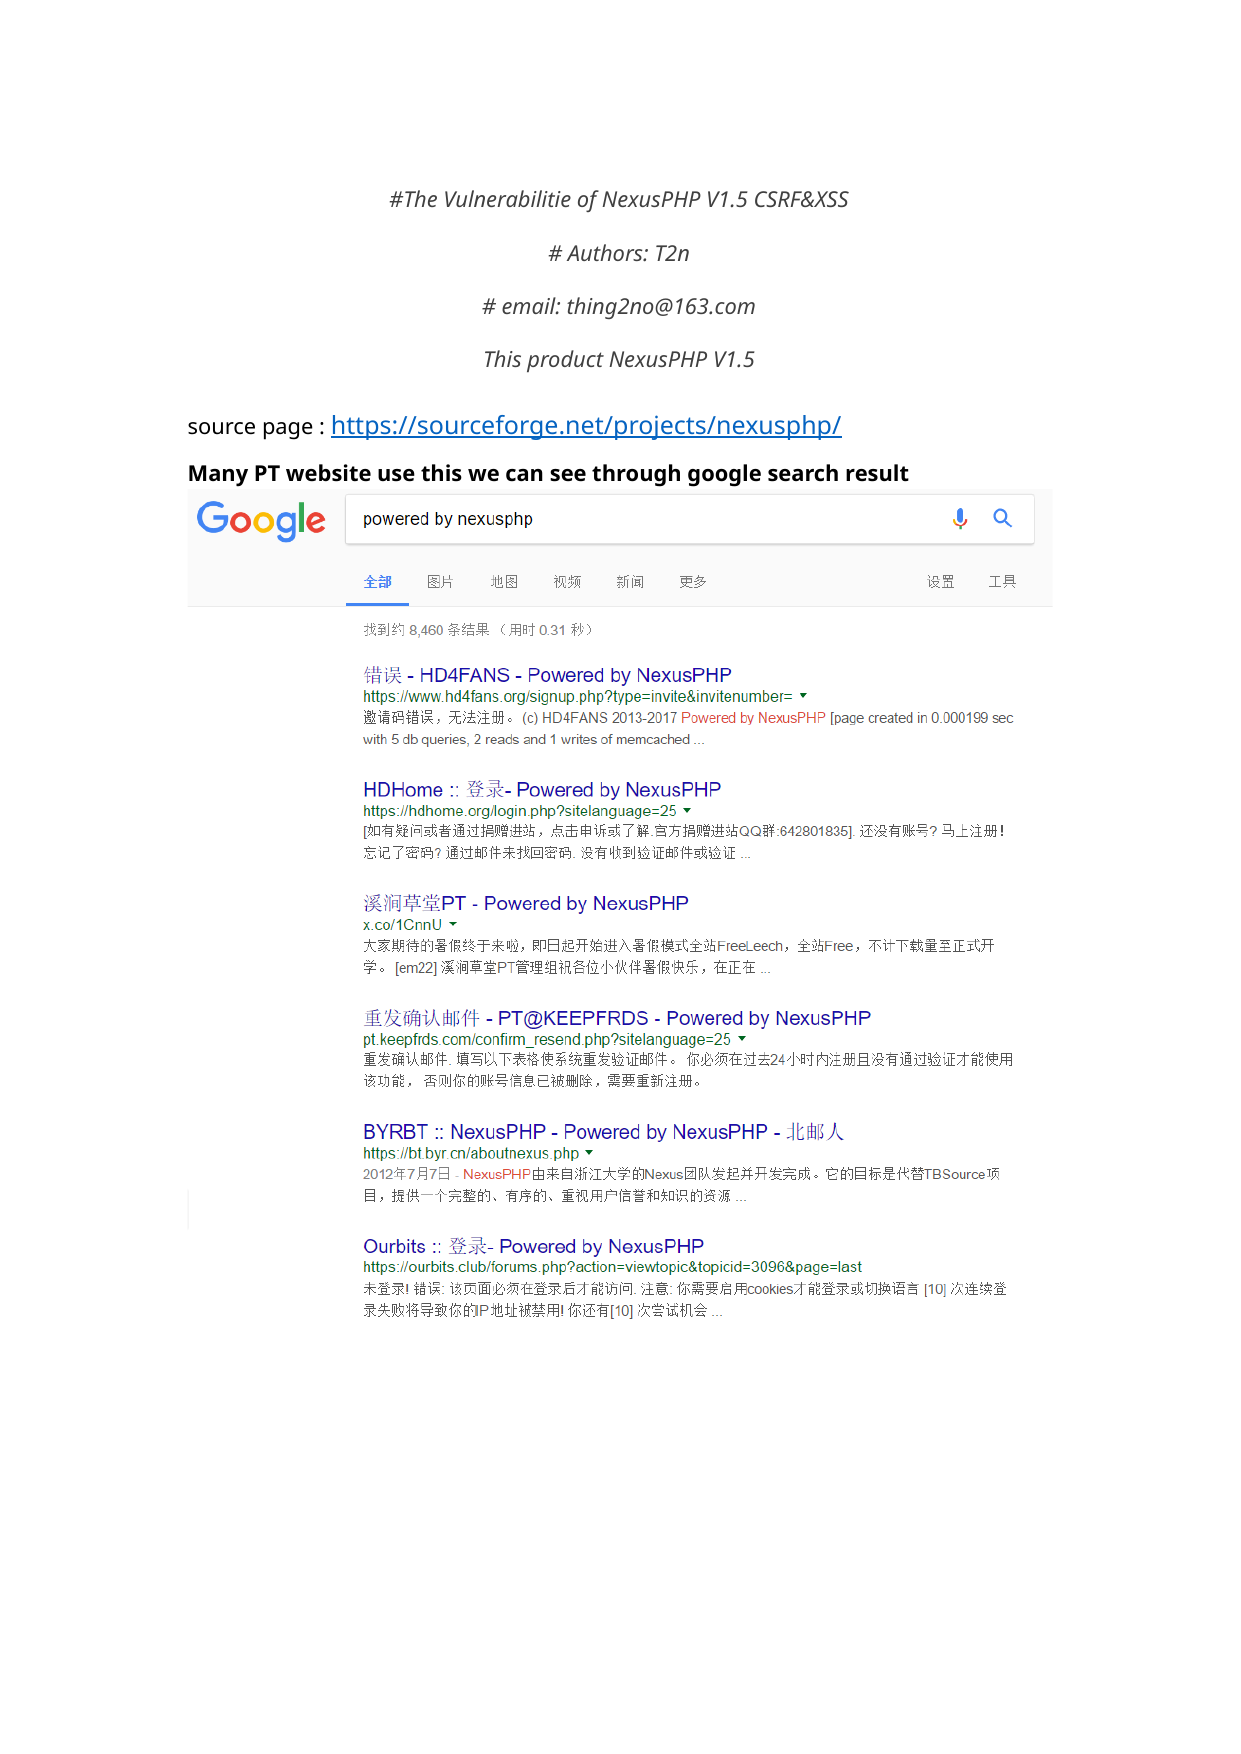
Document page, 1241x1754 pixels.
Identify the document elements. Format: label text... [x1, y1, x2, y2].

text Many PT website use this we can see through google search result [187, 457, 1053, 489]
picture [187, 489, 1053, 1321]
text #The Vulnerabilitie of NexusPHP V1.5 CSRF&XSS [277, 183, 963, 215]
text source page : https://sourceforge.net/projects/nexusphp/ [187, 392, 1053, 457]
text # email: thing2no@163.com [277, 289, 963, 322]
text # Authors: T2n [277, 236, 963, 269]
text This product NexusPHP V1.5 [277, 343, 963, 375]
